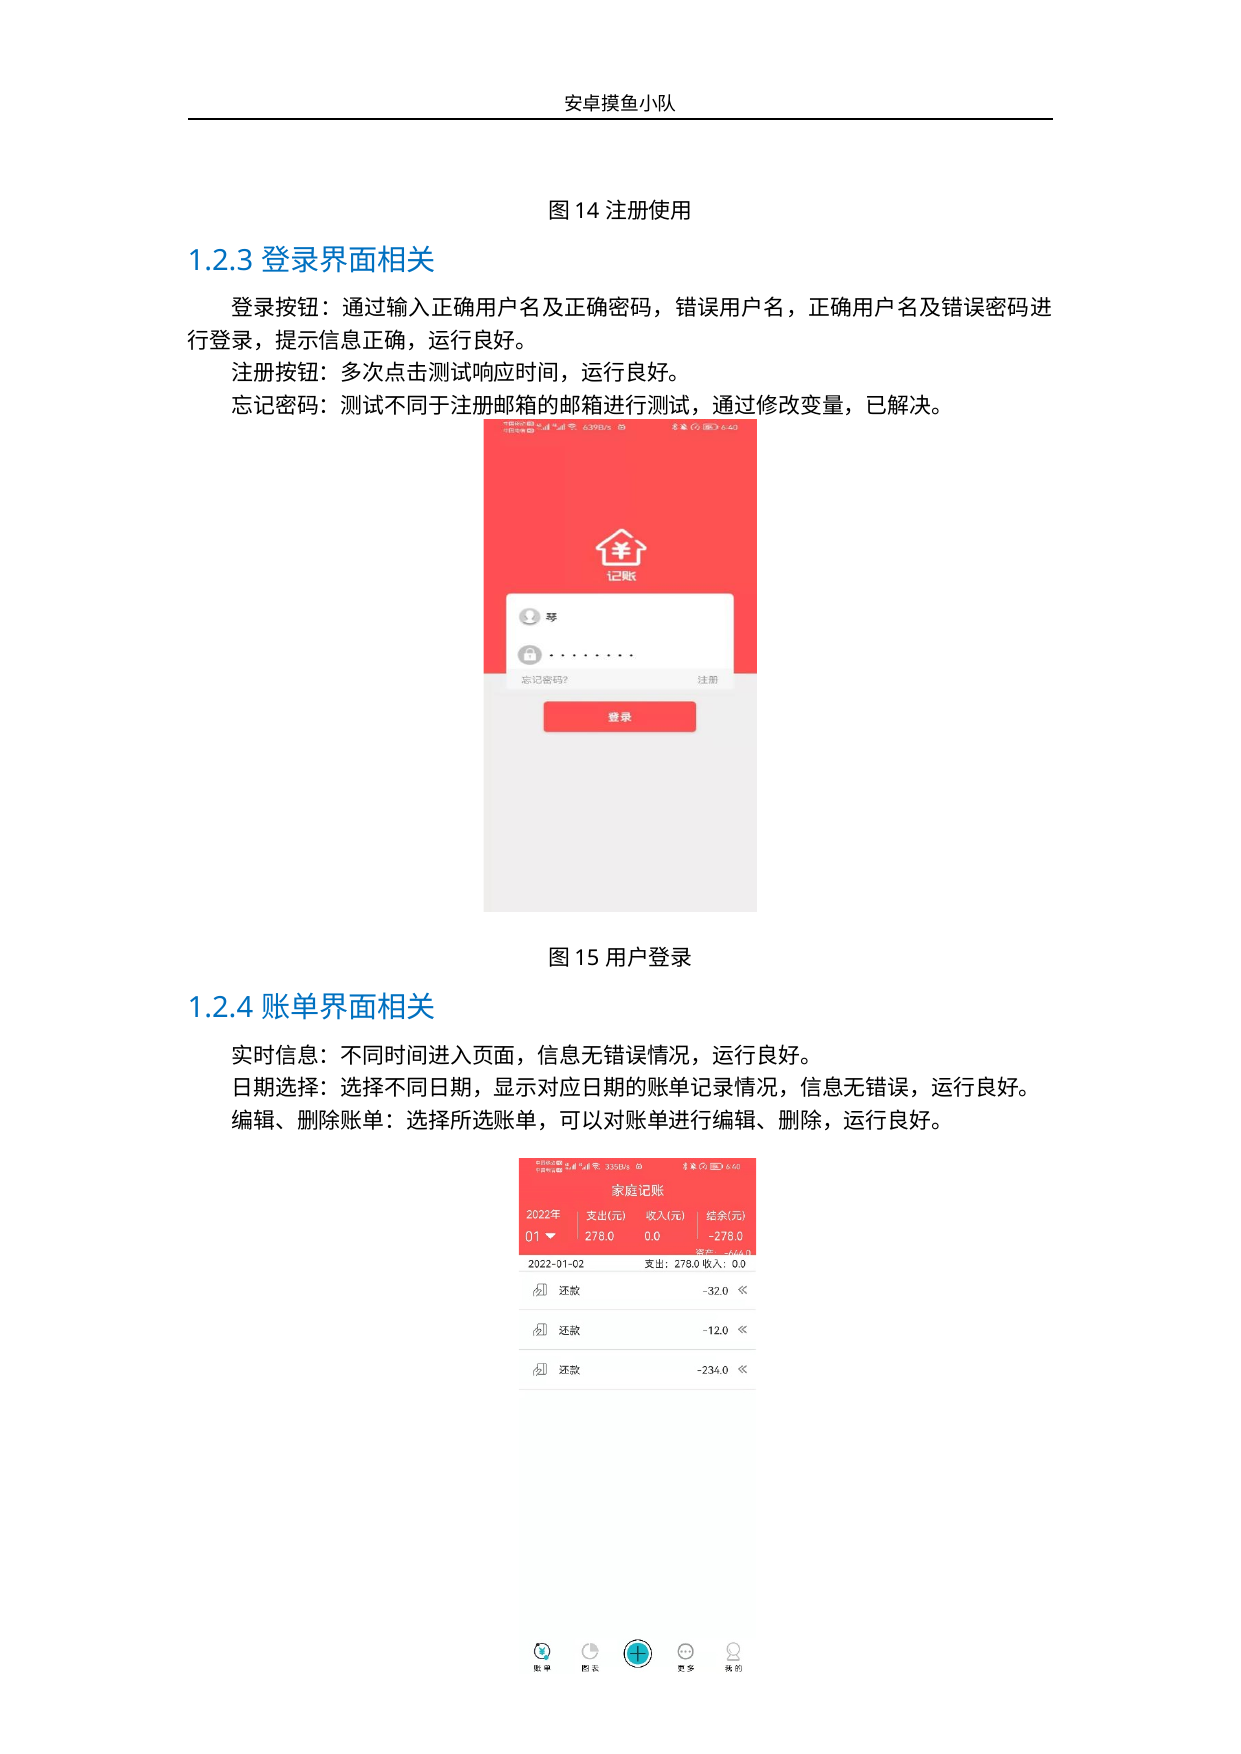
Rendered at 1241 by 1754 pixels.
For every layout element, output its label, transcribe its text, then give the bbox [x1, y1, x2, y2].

list 编辑、删除账单：选择所选账单，可以对账单进行编辑、删除，运行良好。 [231, 1102, 1053, 1135]
text 登录按钮：通过输入正确用户名及正确密码，错误用户名，正确用户名及错误密码进行登录，提示信息正确，运行良好。 [187, 290, 1053, 355]
text 图15 用户登录 [187, 940, 1053, 972]
picture [483, 419, 757, 912]
list 日期选择：选择不同日期，显示对应日期的账单记录情况，信息无错误，运行良好。 [231, 1070, 1053, 1102]
text 1.2.3 登录界面相关 [187, 225, 1053, 290]
text 忘记密码：测试不同于注册邮箱的邮箱进行测试，通过修改变量，已解决。 [187, 387, 1053, 420]
text 1.2.4 账单界面相关 [187, 972, 1053, 1037]
list 实时信息：不同时间进入页面，信息无错误情况，运行良好。 [231, 1037, 1053, 1070]
text 注册按钮：多次点击测试响应时间，运行良好。 [187, 355, 1053, 387]
picture [518, 1158, 757, 1674]
text 图14 注册使用 [187, 192, 1053, 225]
